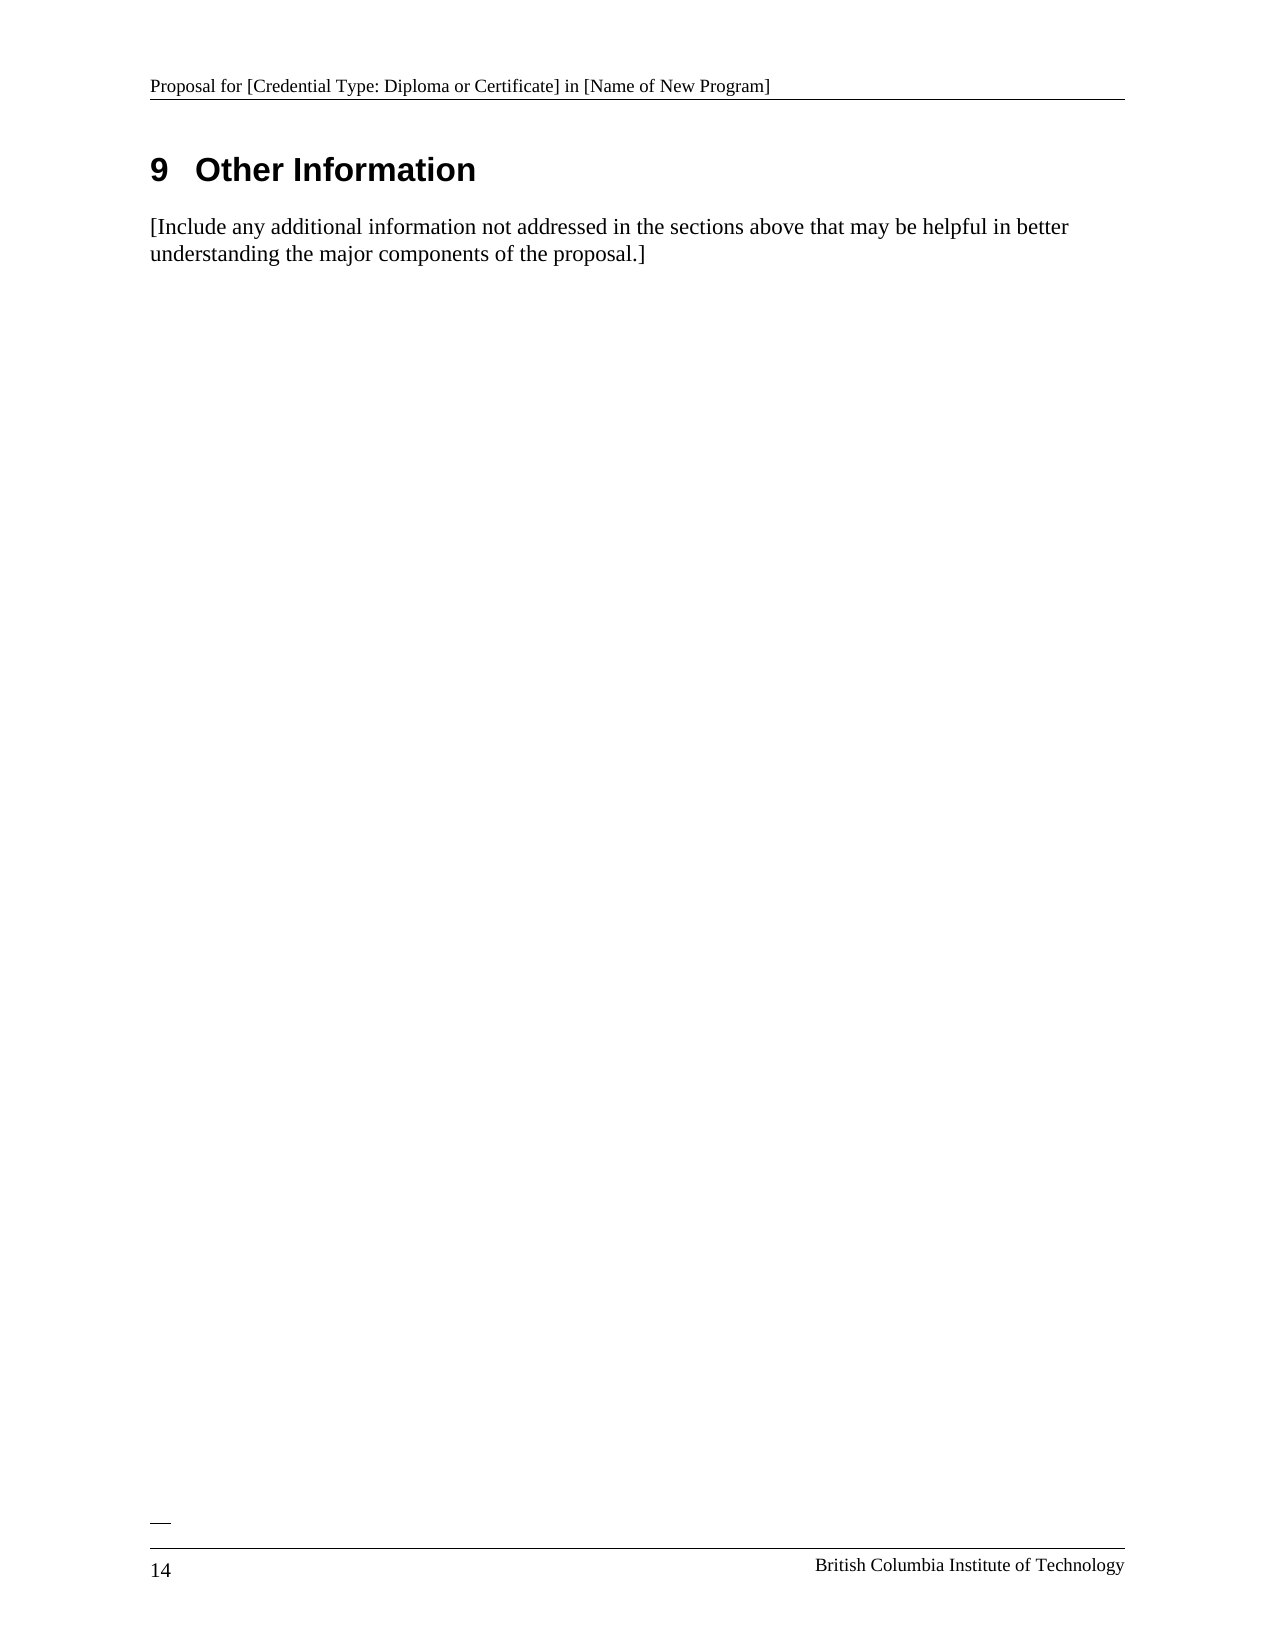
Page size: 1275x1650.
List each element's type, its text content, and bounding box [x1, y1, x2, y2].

subtitle Other Information [150, 150, 1125, 188]
text [Include any additional information not addressed in the sections above that may be helpful in better understanding the major components of the proposal.] [150, 213, 1125, 266]
